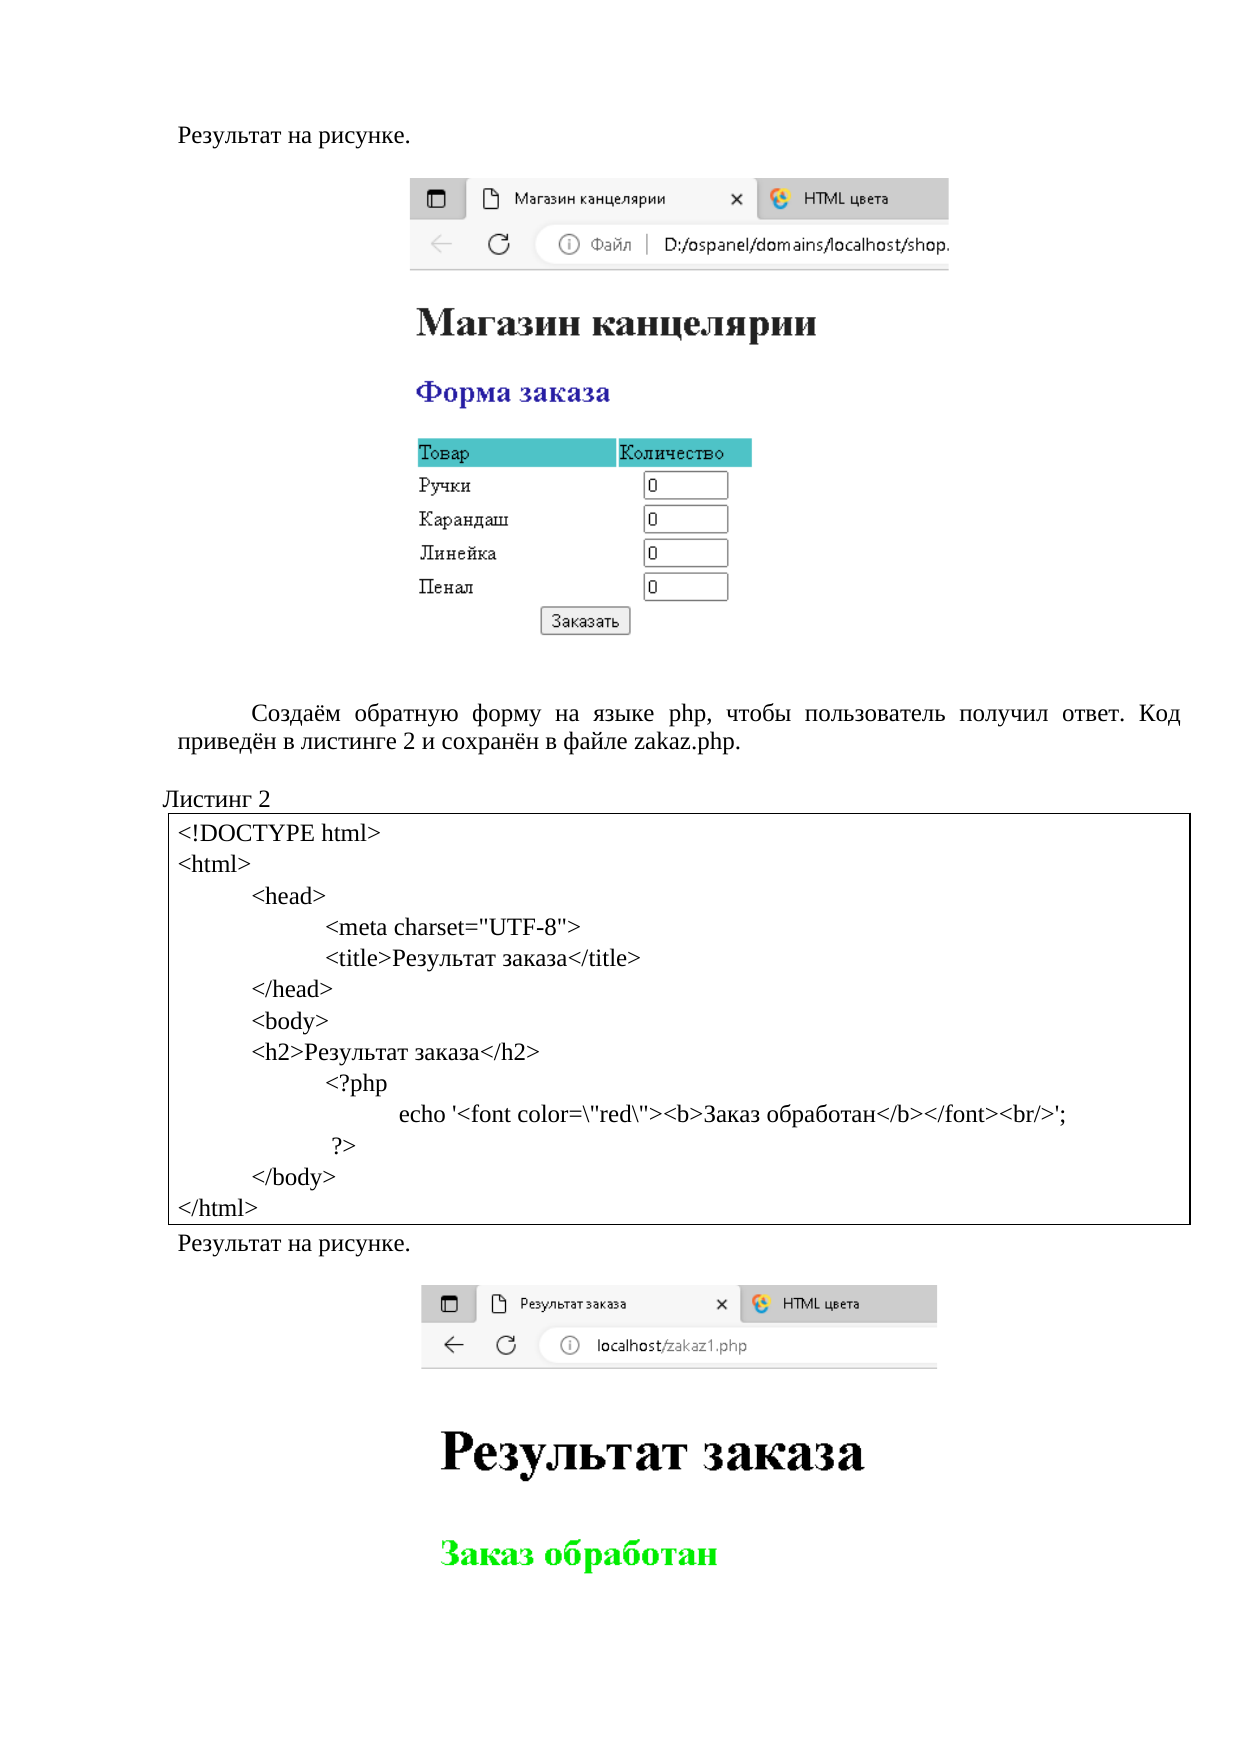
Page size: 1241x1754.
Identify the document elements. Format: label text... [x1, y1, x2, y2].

text <body> [177, 1003, 1181, 1034]
text </head> [177, 972, 1181, 1003]
text Создаём обратную форму на языке php, чтобы пользователь получил ответ. Код приведён в листинге 2 и сохранён в файле zakaz.php. [177, 698, 1181, 755]
picture [421, 1285, 938, 1629]
text <head> [177, 878, 1181, 909]
text ?> [177, 1128, 1181, 1159]
text <meta charset="UTF-8"> [177, 909, 1181, 941]
text echo '<font color=\"red\"><b>Заказ обработан</b></font><br/>'; [177, 1097, 1181, 1128]
text <html> [177, 847, 1181, 878]
text <?php [177, 1066, 1181, 1097]
text Результат на рисунке. [177, 118, 1181, 149]
text Результат на рисунке. [177, 1225, 1181, 1256]
text </body> [177, 1159, 1181, 1188]
text <h2>Результат заказа</h2> [177, 1034, 1181, 1066]
text </html> [169, 1188, 1189, 1224]
text Листинг 2 [162, 784, 1181, 813]
picture [409, 178, 949, 669]
text <!DOCTYPE html> [169, 814, 1189, 847]
text <title>Результат заказа</title> [177, 941, 1181, 972]
